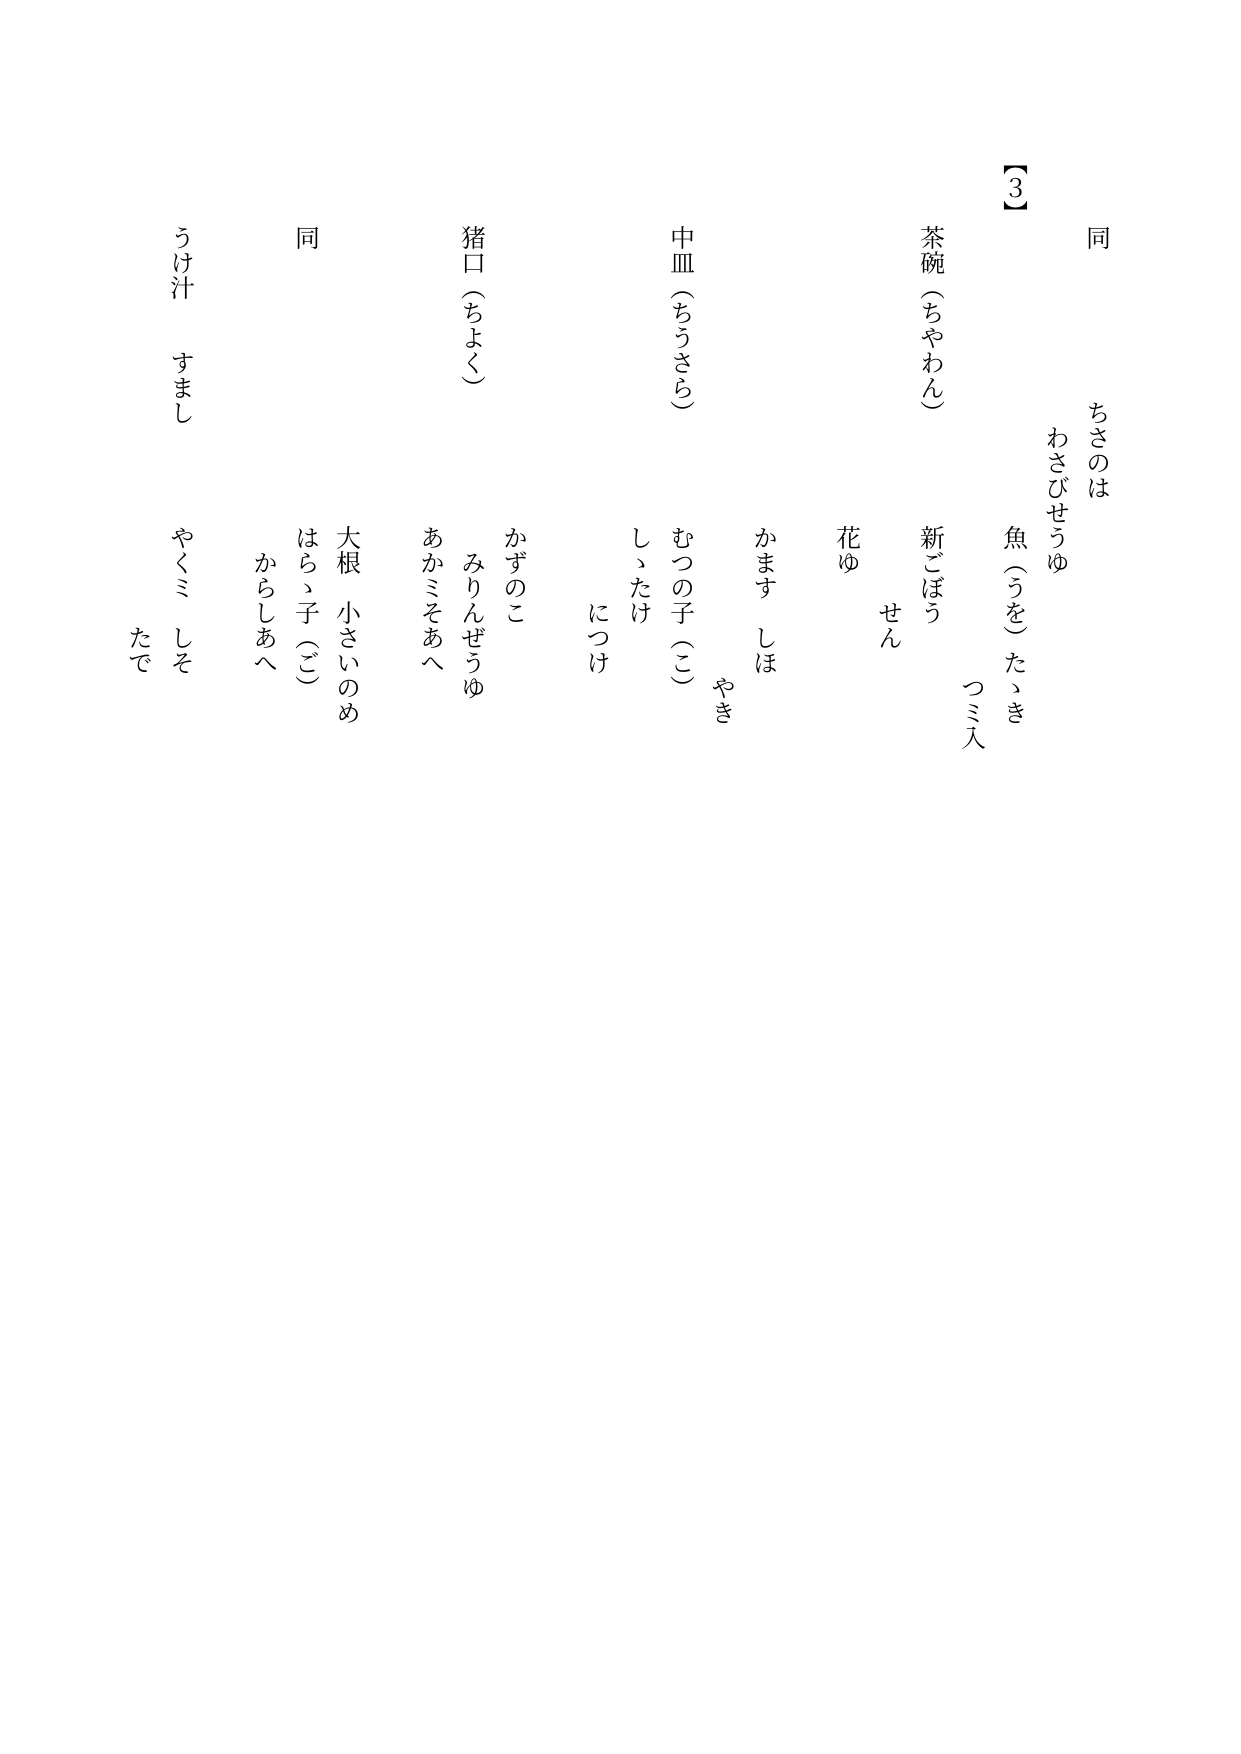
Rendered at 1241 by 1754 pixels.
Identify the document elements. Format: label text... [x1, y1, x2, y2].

text かずのこ [495, 150, 537, 1604]
text につけ [578, 150, 620, 1604]
text せん [870, 150, 912, 1604]
text かます しほ [745, 150, 787, 1604]
text 花ゆ [828, 150, 870, 1604]
text 同 ちさのは [1078, 150, 1120, 1604]
text 猪口（ちよく） みりんぜうゆ [453, 150, 495, 1604]
text やき [703, 150, 745, 1604]
text 大根 小さいのめ [328, 150, 370, 1604]
text つミ入 [953, 150, 995, 1604]
text うけ汁 すまし やくミ しそ [162, 150, 203, 1604]
text 中皿（ちうさら） むつの子（こ） [662, 150, 703, 1604]
text たで [120, 150, 162, 1604]
text しゝたけ [620, 150, 662, 1604]
text からしあへ [245, 150, 287, 1604]
text あかミそあへ [412, 150, 453, 1604]
text わさびせうゆ [1037, 150, 1078, 1604]
text 茶碗（ちやわん） 新ごぼう [912, 150, 953, 1604]
text 同 はらゝ子（ご） [287, 150, 328, 1604]
text 【３】 魚（うを）たゝき [995, 150, 1037, 1604]
